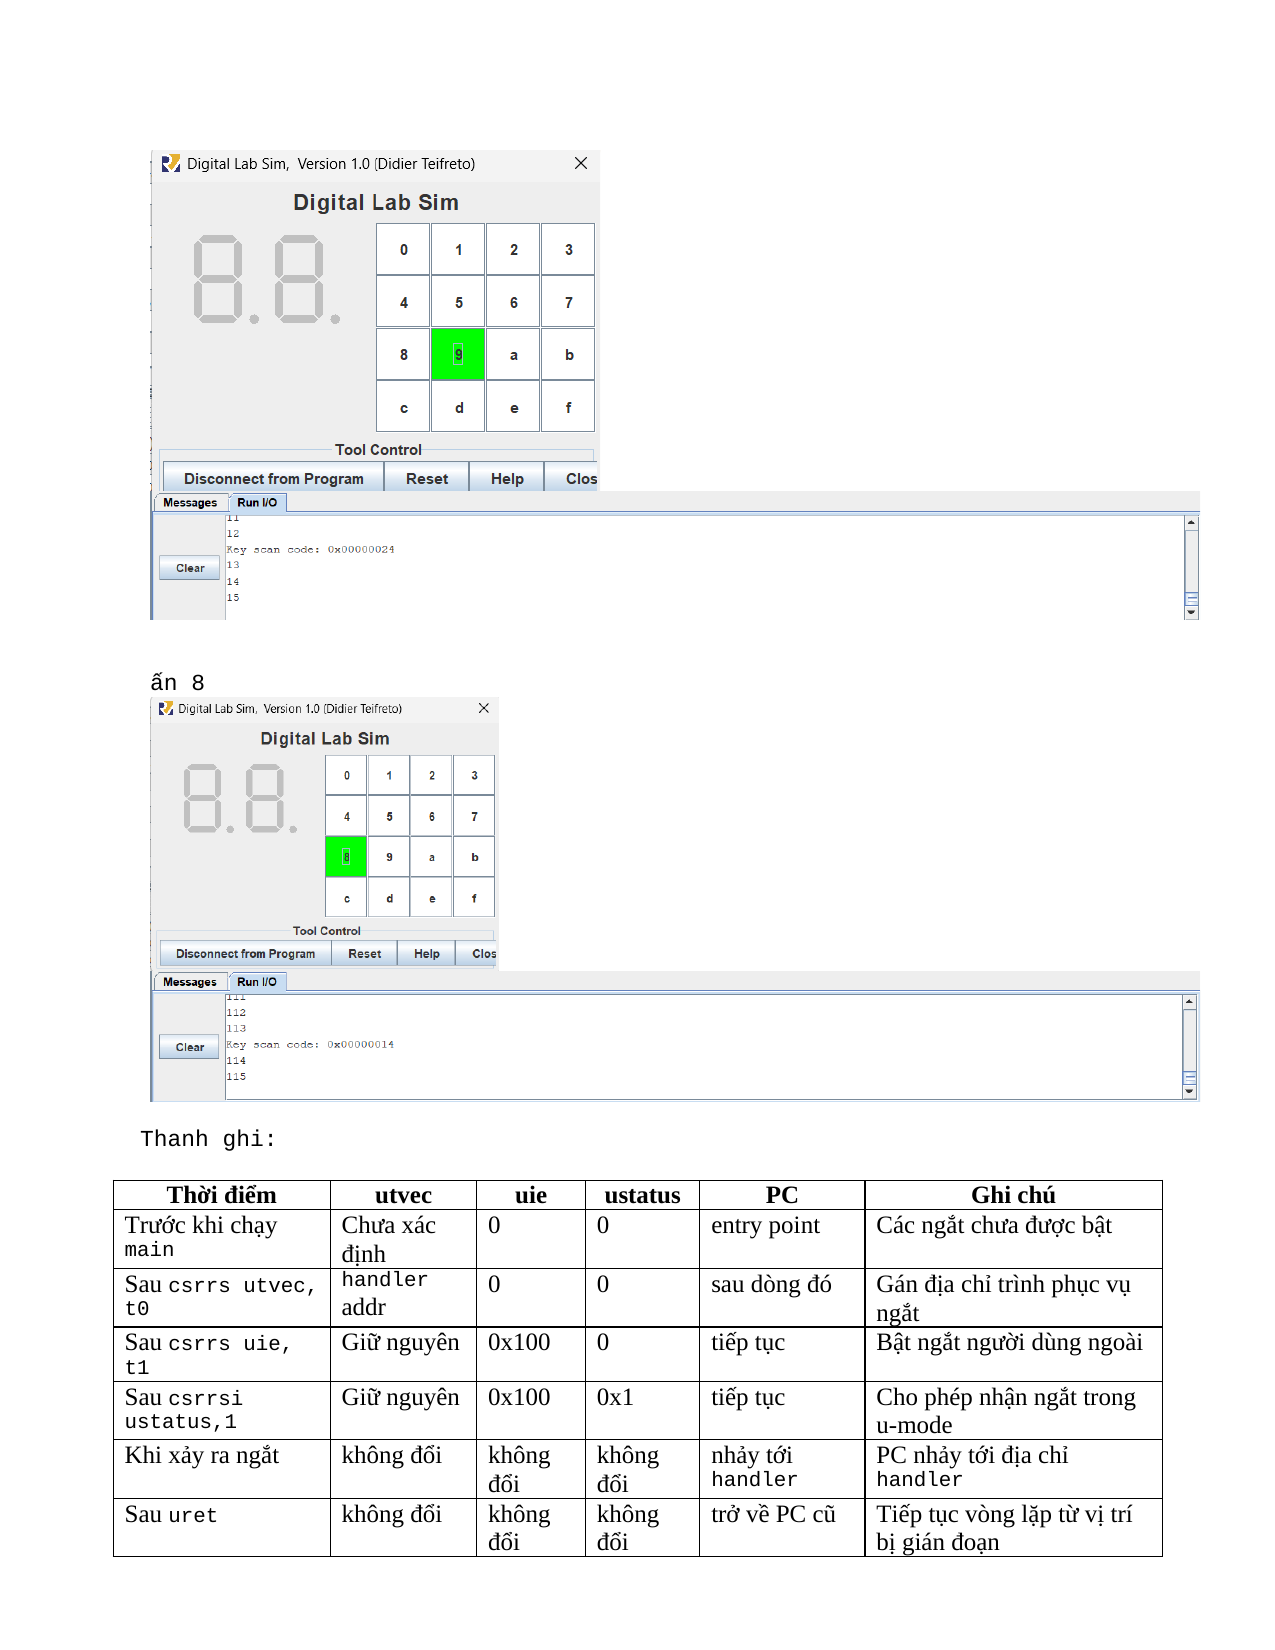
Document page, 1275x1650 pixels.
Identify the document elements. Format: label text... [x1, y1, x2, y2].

table_cell Các ngắt chưa được bật [866, 1210, 1162, 1268]
table_cell trở về PC cũ [700, 1499, 864, 1556]
table_cell không đổi [477, 1440, 585, 1498]
table_header Thời điểm [114, 1181, 330, 1209]
table_cell không đổi [586, 1440, 699, 1498]
table_cell Sau uret [114, 1499, 330, 1556]
table_cell tiếp tục [700, 1328, 864, 1381]
table_cell Trước khi chạy main [114, 1210, 330, 1268]
text Thanh ghi: [112, 1128, 1162, 1153]
table_header PC [700, 1181, 864, 1209]
table_cell 0 [586, 1210, 699, 1268]
table_cell 0x100 [477, 1328, 585, 1381]
table_cell handler addr [331, 1269, 476, 1326]
table_cell PC nhảy tới địa chỉ handler [866, 1440, 1162, 1498]
table_cell 0x1 [586, 1382, 699, 1439]
table_cell không đổi [586, 1499, 699, 1556]
table_cell không đổi [331, 1499, 476, 1556]
table_cell Sau csrrsi ustatus,1 [114, 1382, 330, 1439]
table_cell Giữ nguyên [331, 1382, 476, 1439]
table_header uie [477, 1181, 585, 1209]
table_cell sau dòng đó [700, 1269, 864, 1326]
table_cell Tiếp tục vòng lặp từ vị trí bị gián đoạn [866, 1499, 1162, 1556]
table_cell nhảy tới handler [700, 1440, 864, 1498]
table_cell 0 [586, 1328, 699, 1381]
table_cell entry point [700, 1210, 864, 1268]
picture [150, 697, 1200, 1102]
table_header Ghi chú [866, 1181, 1162, 1209]
text ấn 8 [150, 671, 1162, 697]
table_cell Sau csrrs uie, t1 [114, 1328, 330, 1381]
table_cell 0 [477, 1210, 585, 1268]
table_header ustatus [586, 1181, 699, 1209]
table_header utvec [331, 1181, 476, 1209]
table_cell 0 [586, 1269, 699, 1326]
table_cell Giữ nguyên [331, 1328, 476, 1381]
table_cell không đổi [477, 1499, 585, 1556]
table_cell Cho phép nhận ngắt trong u-mode [866, 1382, 1162, 1439]
table_cell Chưa xác định [331, 1210, 476, 1268]
picture [150, 150, 1200, 620]
table_cell Gán địa chỉ trình phục vụ ngắt [866, 1269, 1162, 1326]
table_cell 0x100 [477, 1382, 585, 1439]
table_cell không đổi [331, 1440, 476, 1498]
table_cell tiếp tục [700, 1382, 864, 1439]
table_cell Khi xảy ra ngắt [114, 1440, 330, 1498]
table_cell Sau csrrs utvec, t0 [114, 1269, 330, 1326]
table_cell 0 [477, 1269, 585, 1326]
table_cell Bật ngắt người dùng ngoài [866, 1328, 1162, 1381]
